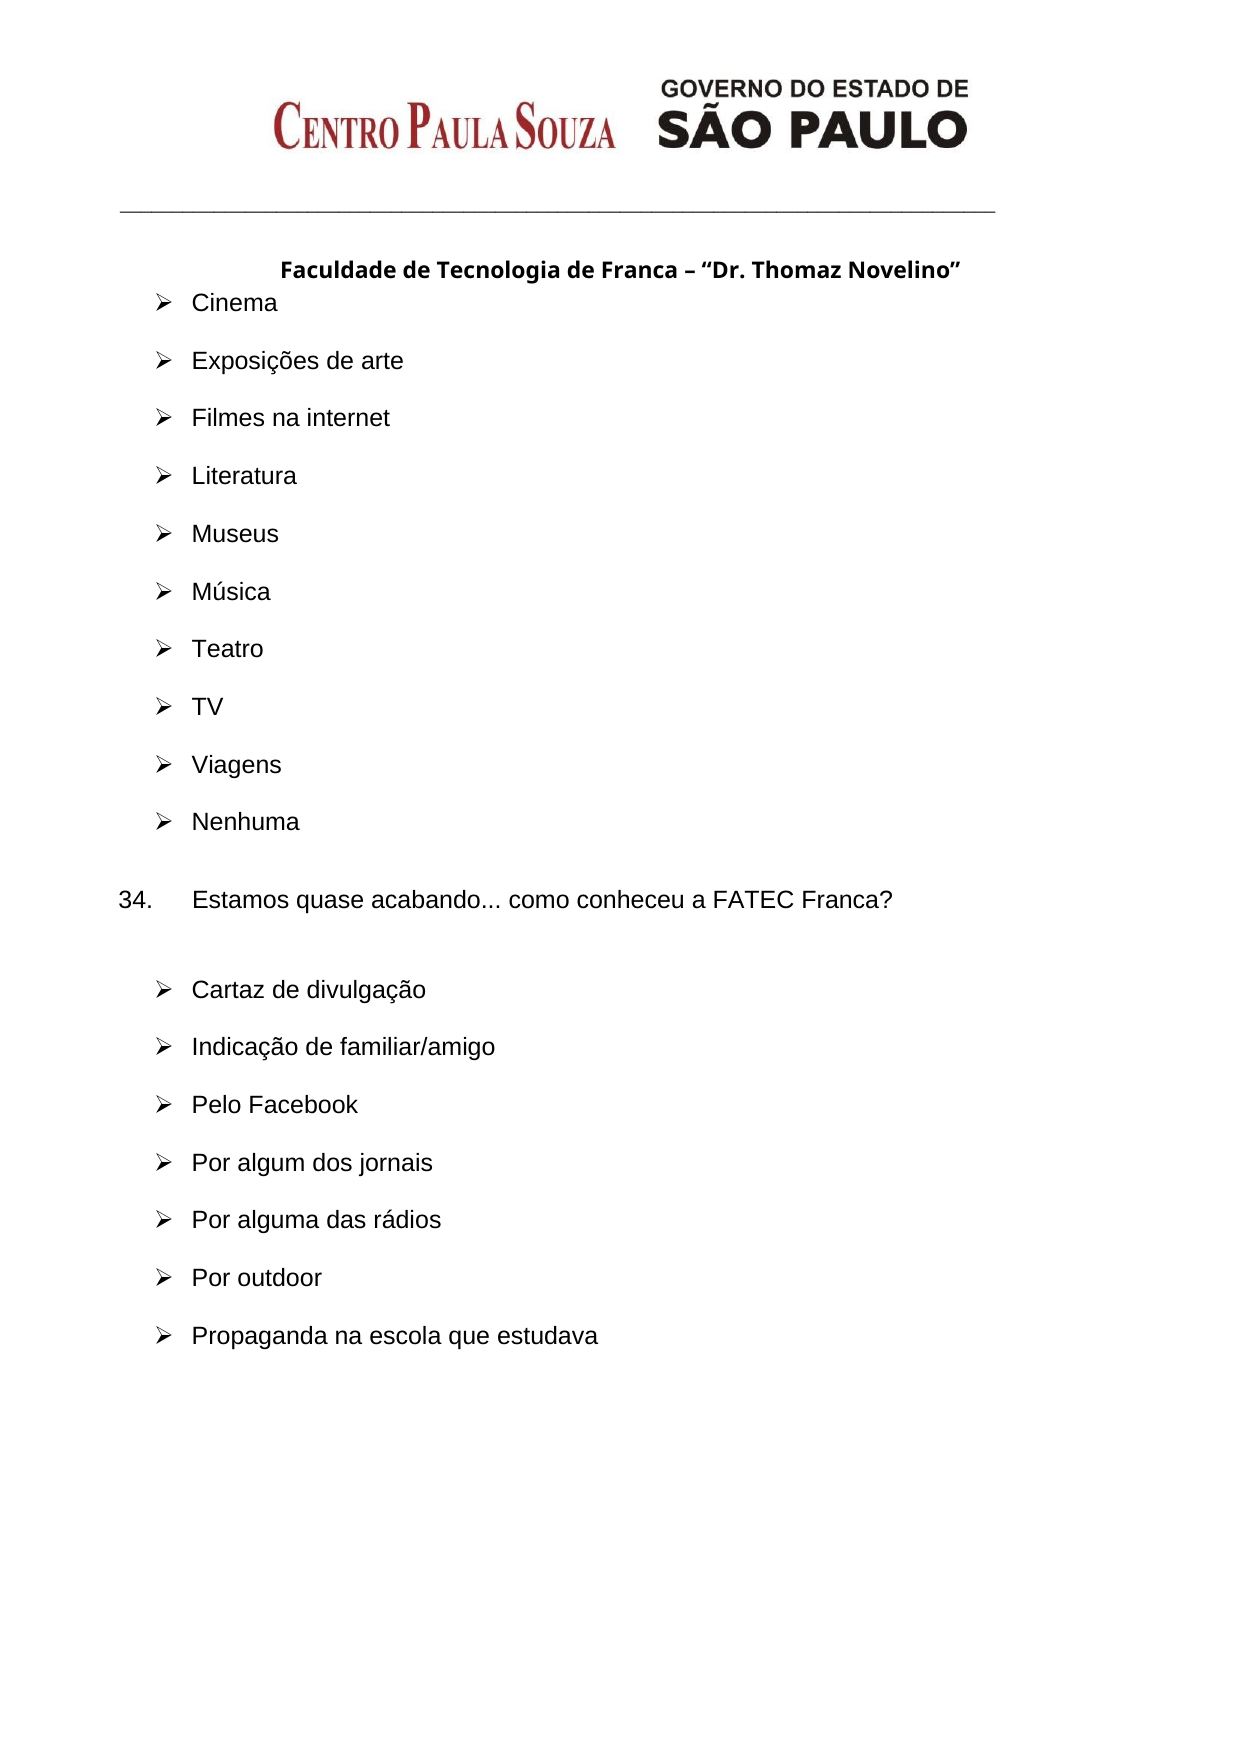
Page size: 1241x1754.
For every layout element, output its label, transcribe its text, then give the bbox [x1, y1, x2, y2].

list Museus [154, 519, 1121, 548]
list Cartaz de divulgação [154, 975, 1121, 1003]
list Exposições de arte [154, 346, 1121, 374]
list Propaganda na escola que estudava [154, 1321, 1121, 1350]
list Por alguma das rádios [154, 1206, 1121, 1234]
list Música [154, 577, 1121, 605]
list Por outdoor [154, 1263, 1121, 1292]
list Filmes na internet [154, 403, 1121, 432]
list Teatro [154, 634, 1121, 663]
list Por algum dos jornais [154, 1148, 1121, 1177]
list Cinema [154, 288, 1121, 317]
list Viagens [154, 750, 1121, 778]
list Pelo Facebook [154, 1090, 1121, 1119]
list TV [154, 692, 1121, 721]
list Literatura [154, 461, 1121, 490]
list Indicação de familiar/amigo [154, 1032, 1121, 1061]
list Nenhuma [154, 807, 1121, 836]
list Estamos quase acabando... como conheceu a FATEC Franca? [118, 885, 1123, 914]
picture [268, 73, 974, 154]
